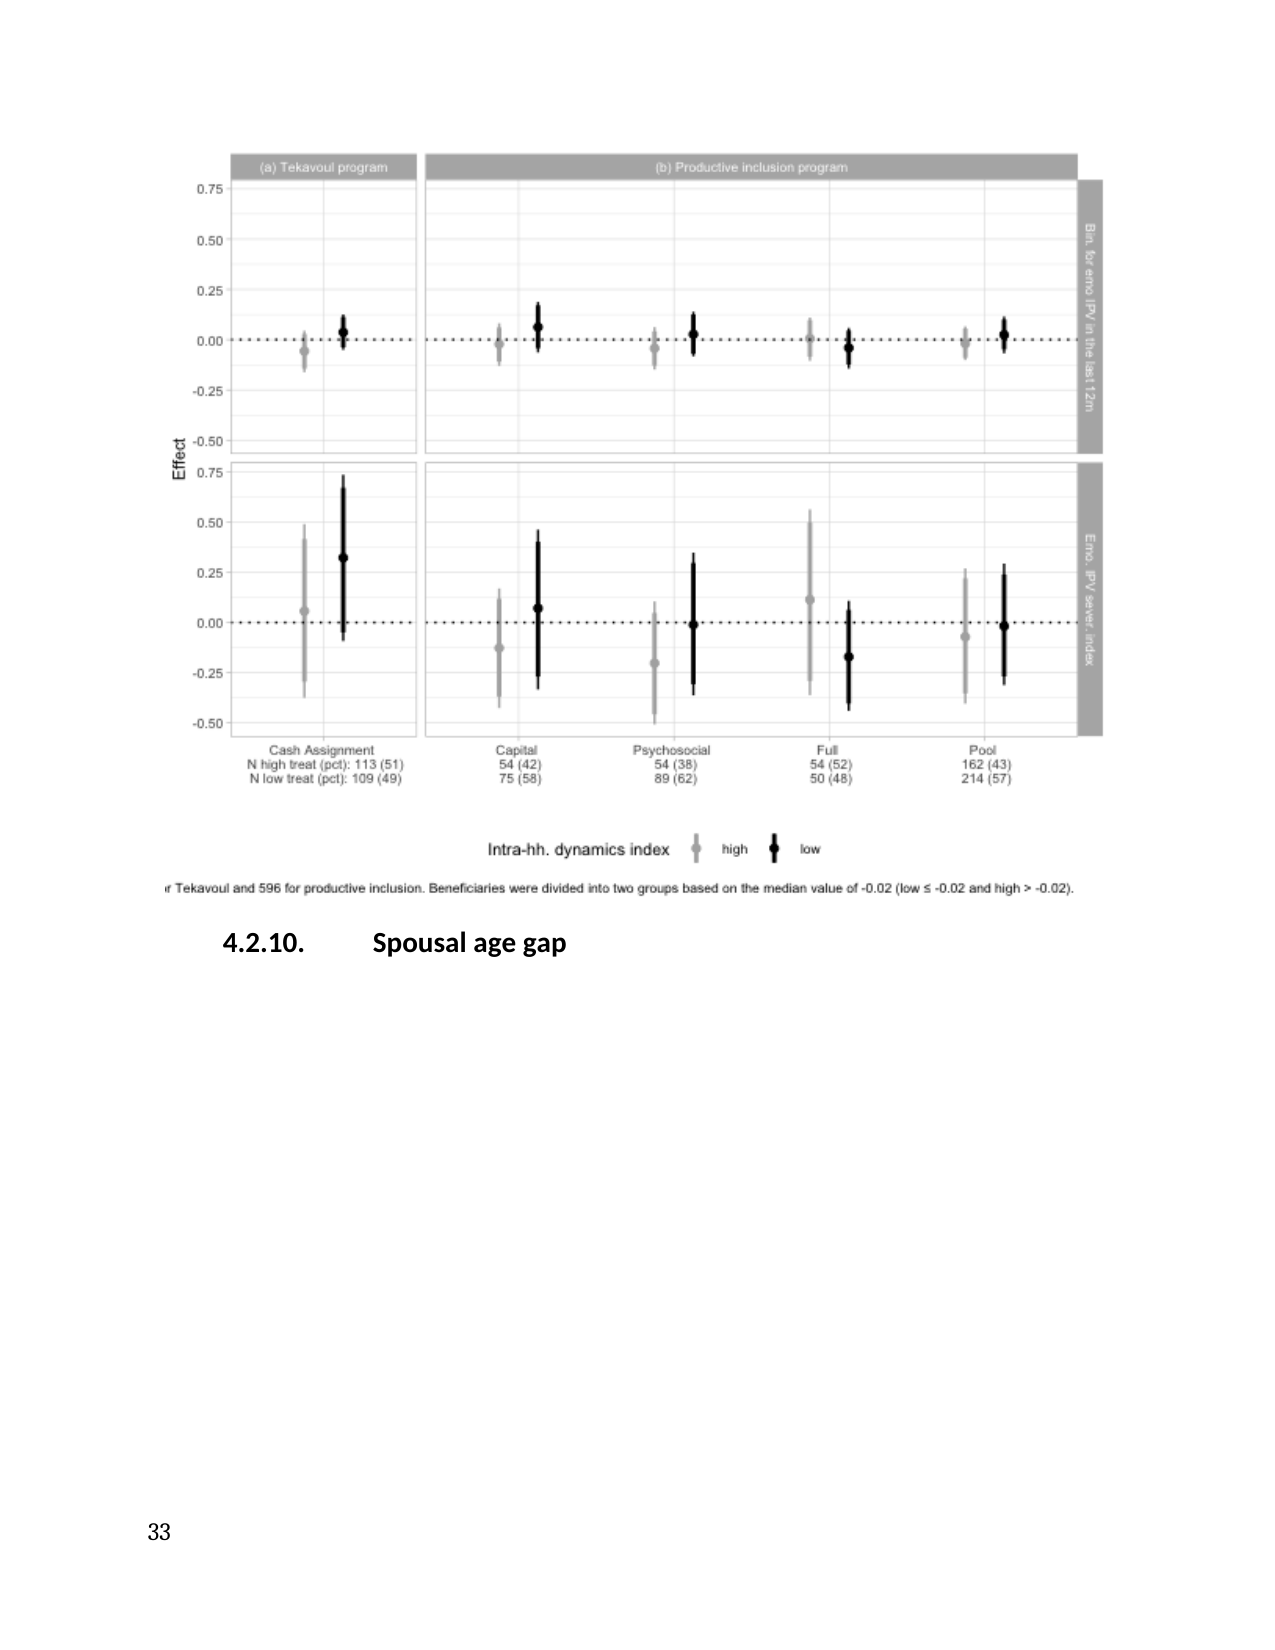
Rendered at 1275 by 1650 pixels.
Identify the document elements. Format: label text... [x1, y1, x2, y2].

subtitle Spousal age gap [223, 924, 1127, 960]
picture [165, 147, 1111, 904]
